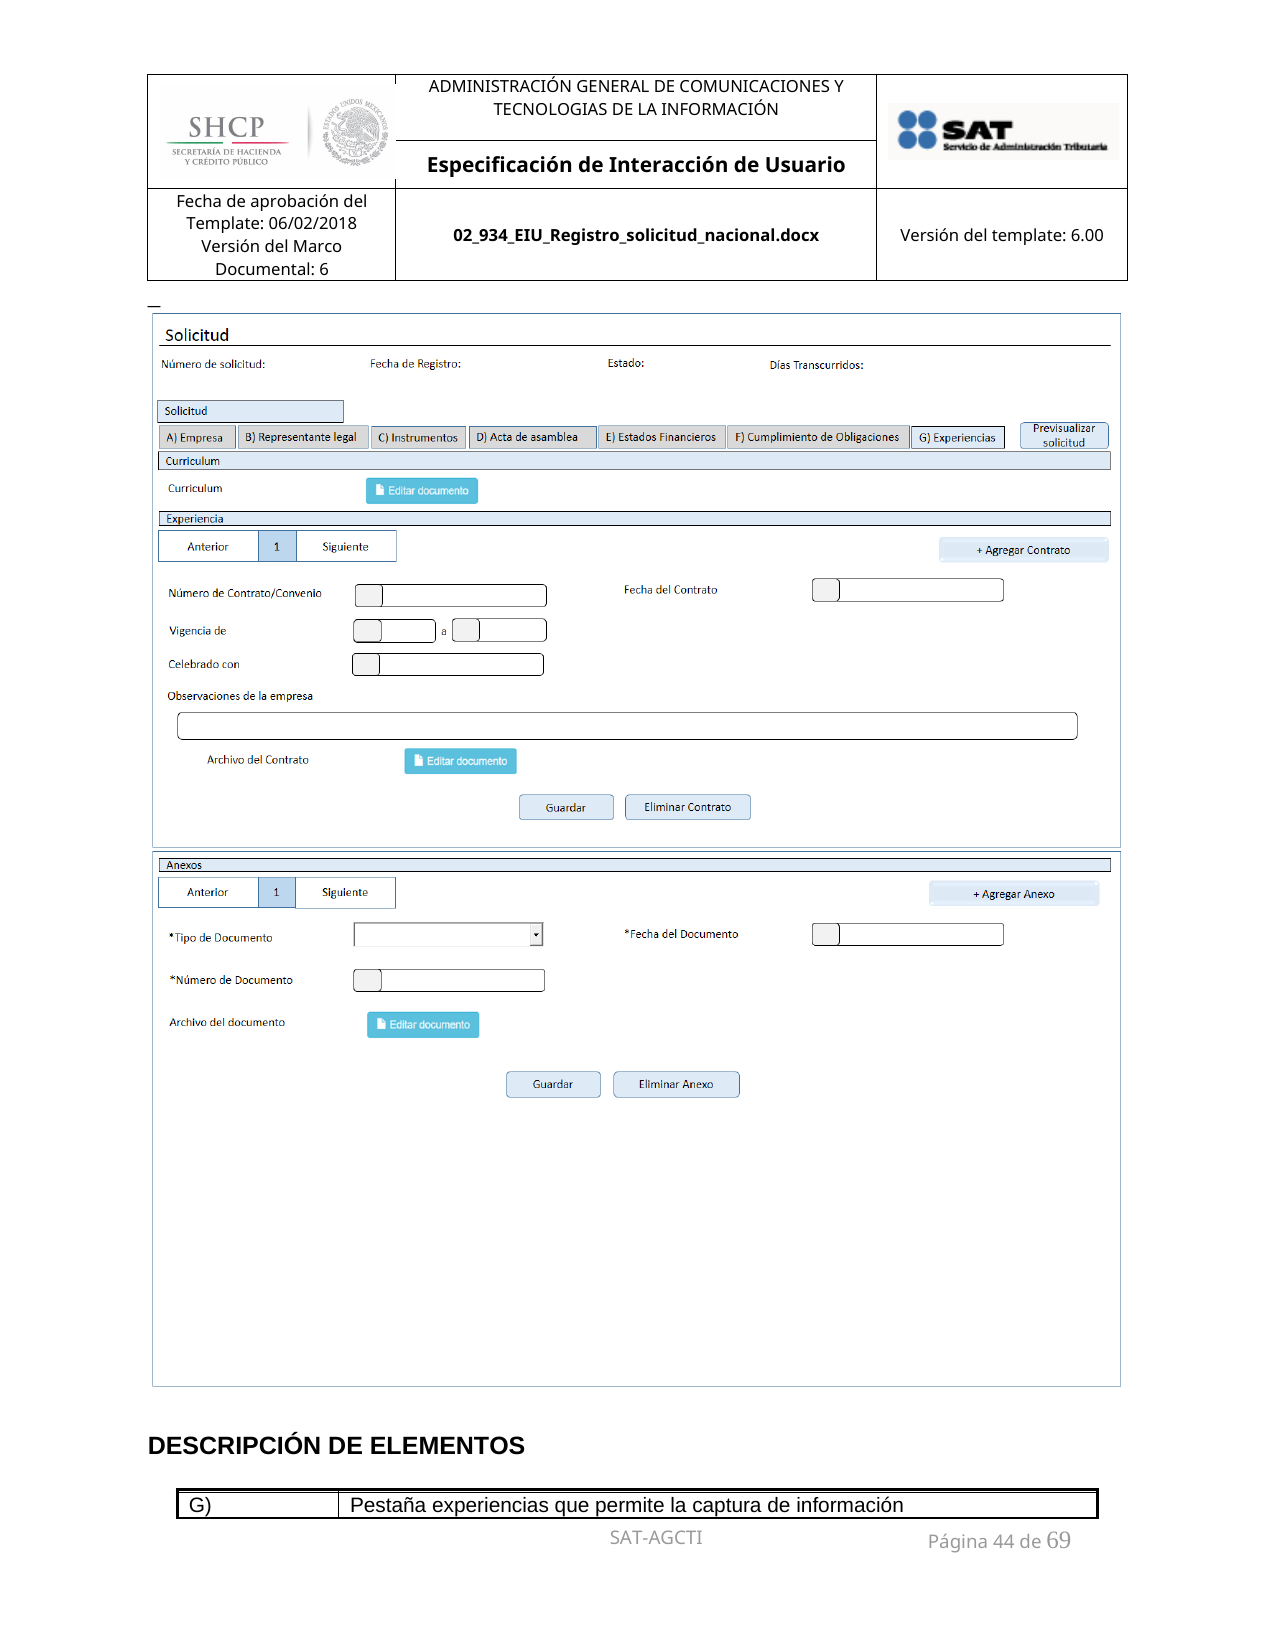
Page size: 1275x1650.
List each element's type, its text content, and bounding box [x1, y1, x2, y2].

picture [887, 103, 1120, 160]
picture [147, 310, 1123, 1390]
picture [158, 84, 396, 179]
table_cell G) Experiencias [179, 1493, 338, 1517]
subtitle Descripción de Elementos [148, 1431, 1127, 1459]
table_cell Pestaña experiencias que permite la captura de información [339, 1493, 1096, 1517]
